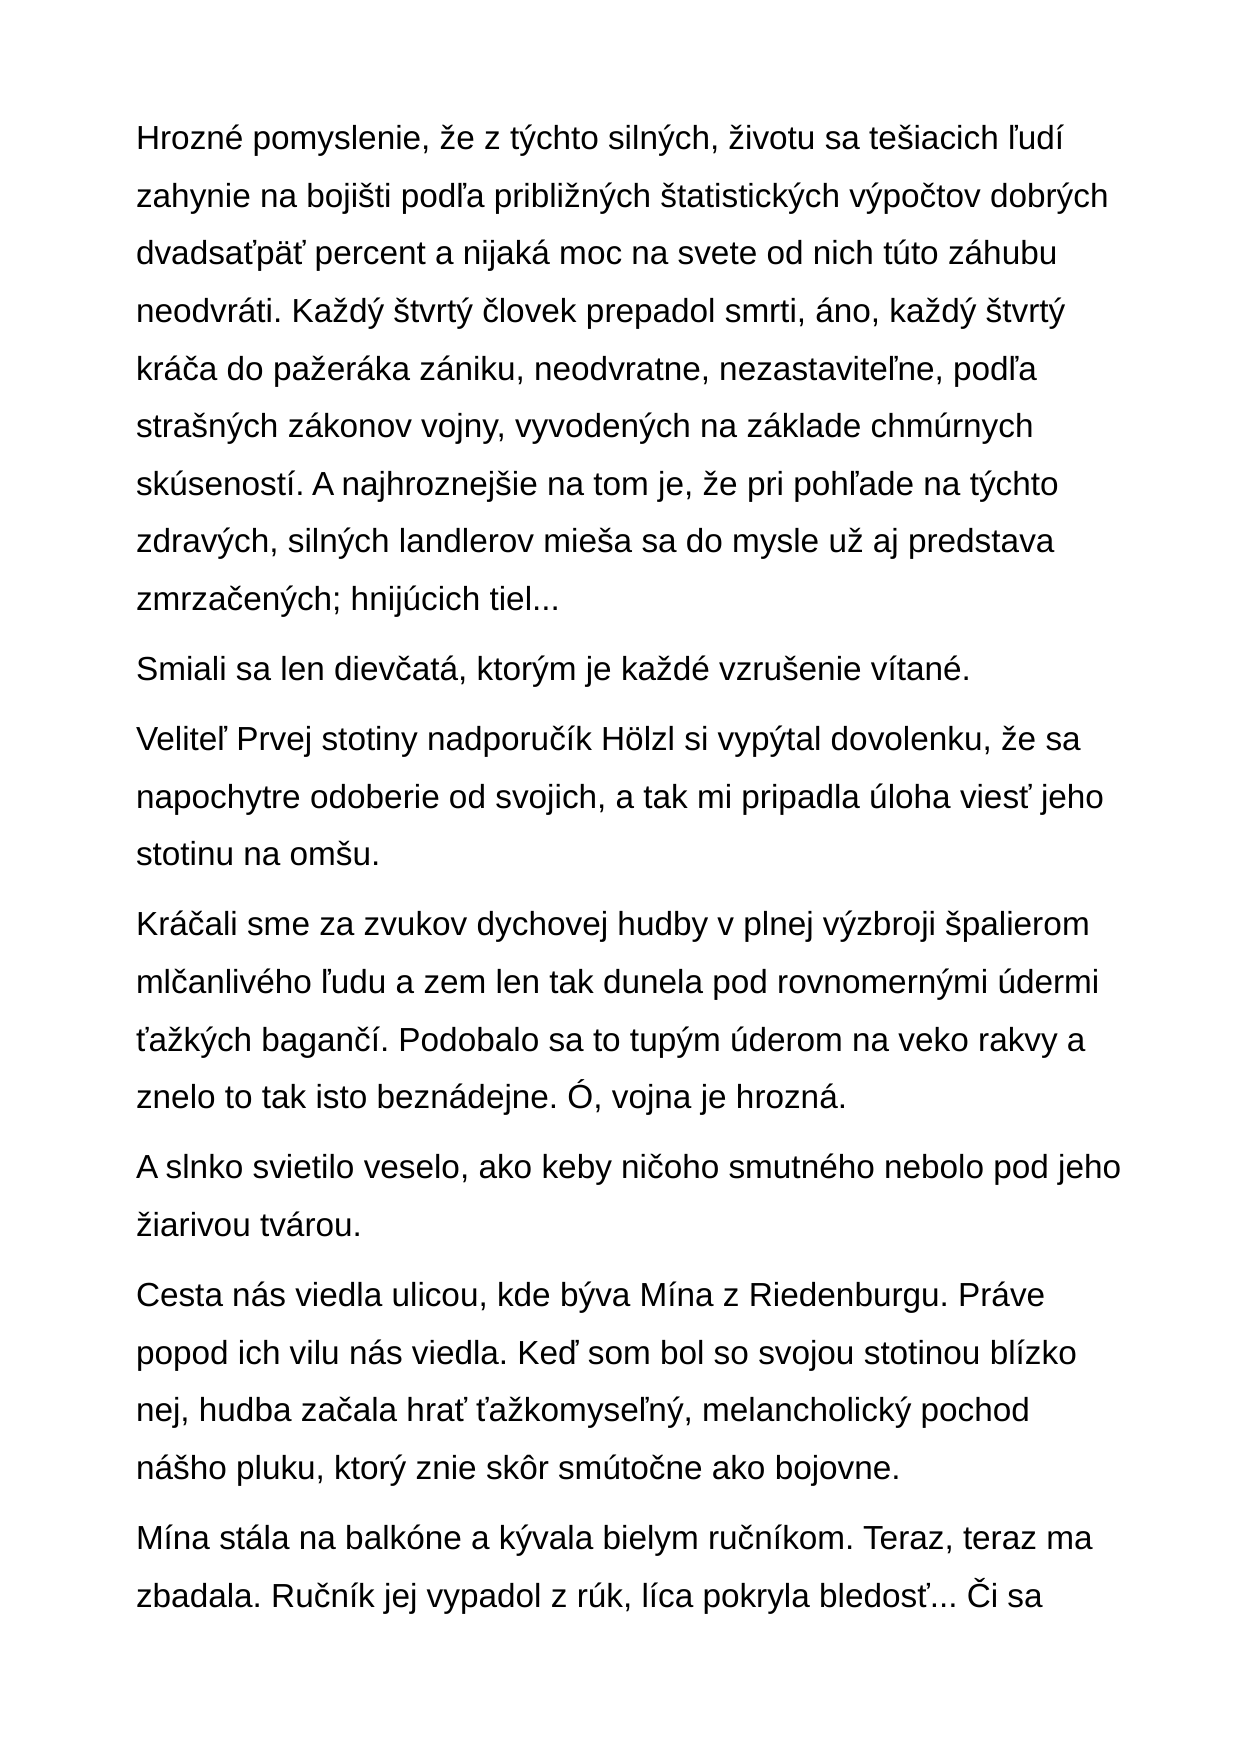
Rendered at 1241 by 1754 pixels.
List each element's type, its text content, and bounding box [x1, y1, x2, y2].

text Smiali sa len dievčatá, ktorým je každé vzrušenie vítané. [136, 649, 1122, 687]
text Kráčali sme za zvukov dychovej hudby v plnej výzbroji špalierom mlčanlivého ľudu a zem len tak dunela pod rovnomernými údermi ťažkých bagančí. Podobalo sa to tupým úderom na veko rakvy a znelo to tak isto beznádejne. Ó, vojna je hrozná. [136, 904, 1122, 1116]
text Veliteľ Prvej stotiny nadporučík Hölzl si vypýtal dovolenku, že sa napochytre odoberie od svojich, a tak mi pripadla úloha viesť jeho stotinu na omšu. [136, 719, 1122, 873]
text Cesta nás viedla ulicou, kde býva Mína z Riedenburgu. Práve popod ich vilu nás viedla. Keď som bol so svojou stotinou blízko nej, hudba začala hrať ťažkomyseľný, melancholický pochod nášho pluku, ktorý znie skôr smútočne ako bojovne. [136, 1275, 1122, 1486]
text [136, 1518, 1122, 1614]
text A slnko svietilo veselo, ako keby ničoho smutného nebolo pod jeho žiarivou tvárou. [136, 1147, 1122, 1243]
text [136, 118, 1122, 617]
